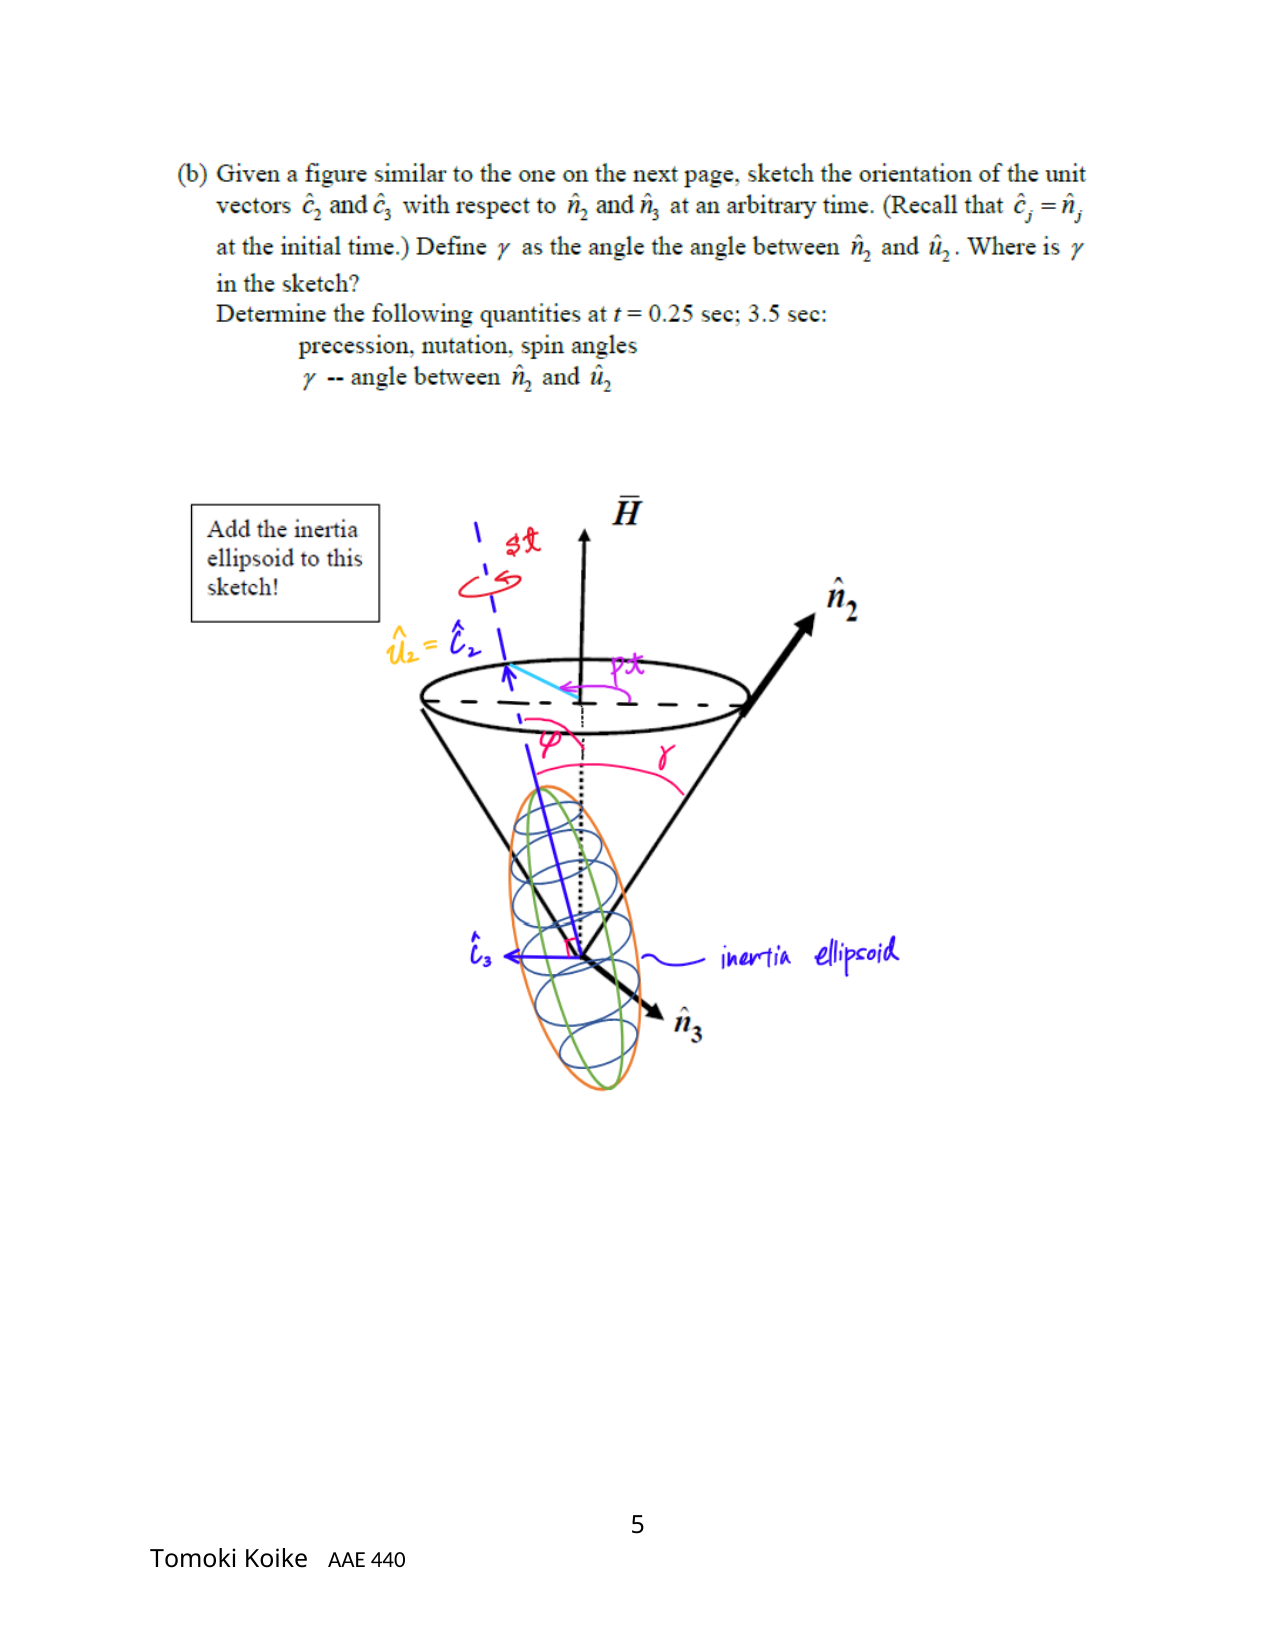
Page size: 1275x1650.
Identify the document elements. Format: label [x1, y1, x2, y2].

picture [150, 440, 1125, 1096]
picture [150, 150, 1125, 422]
